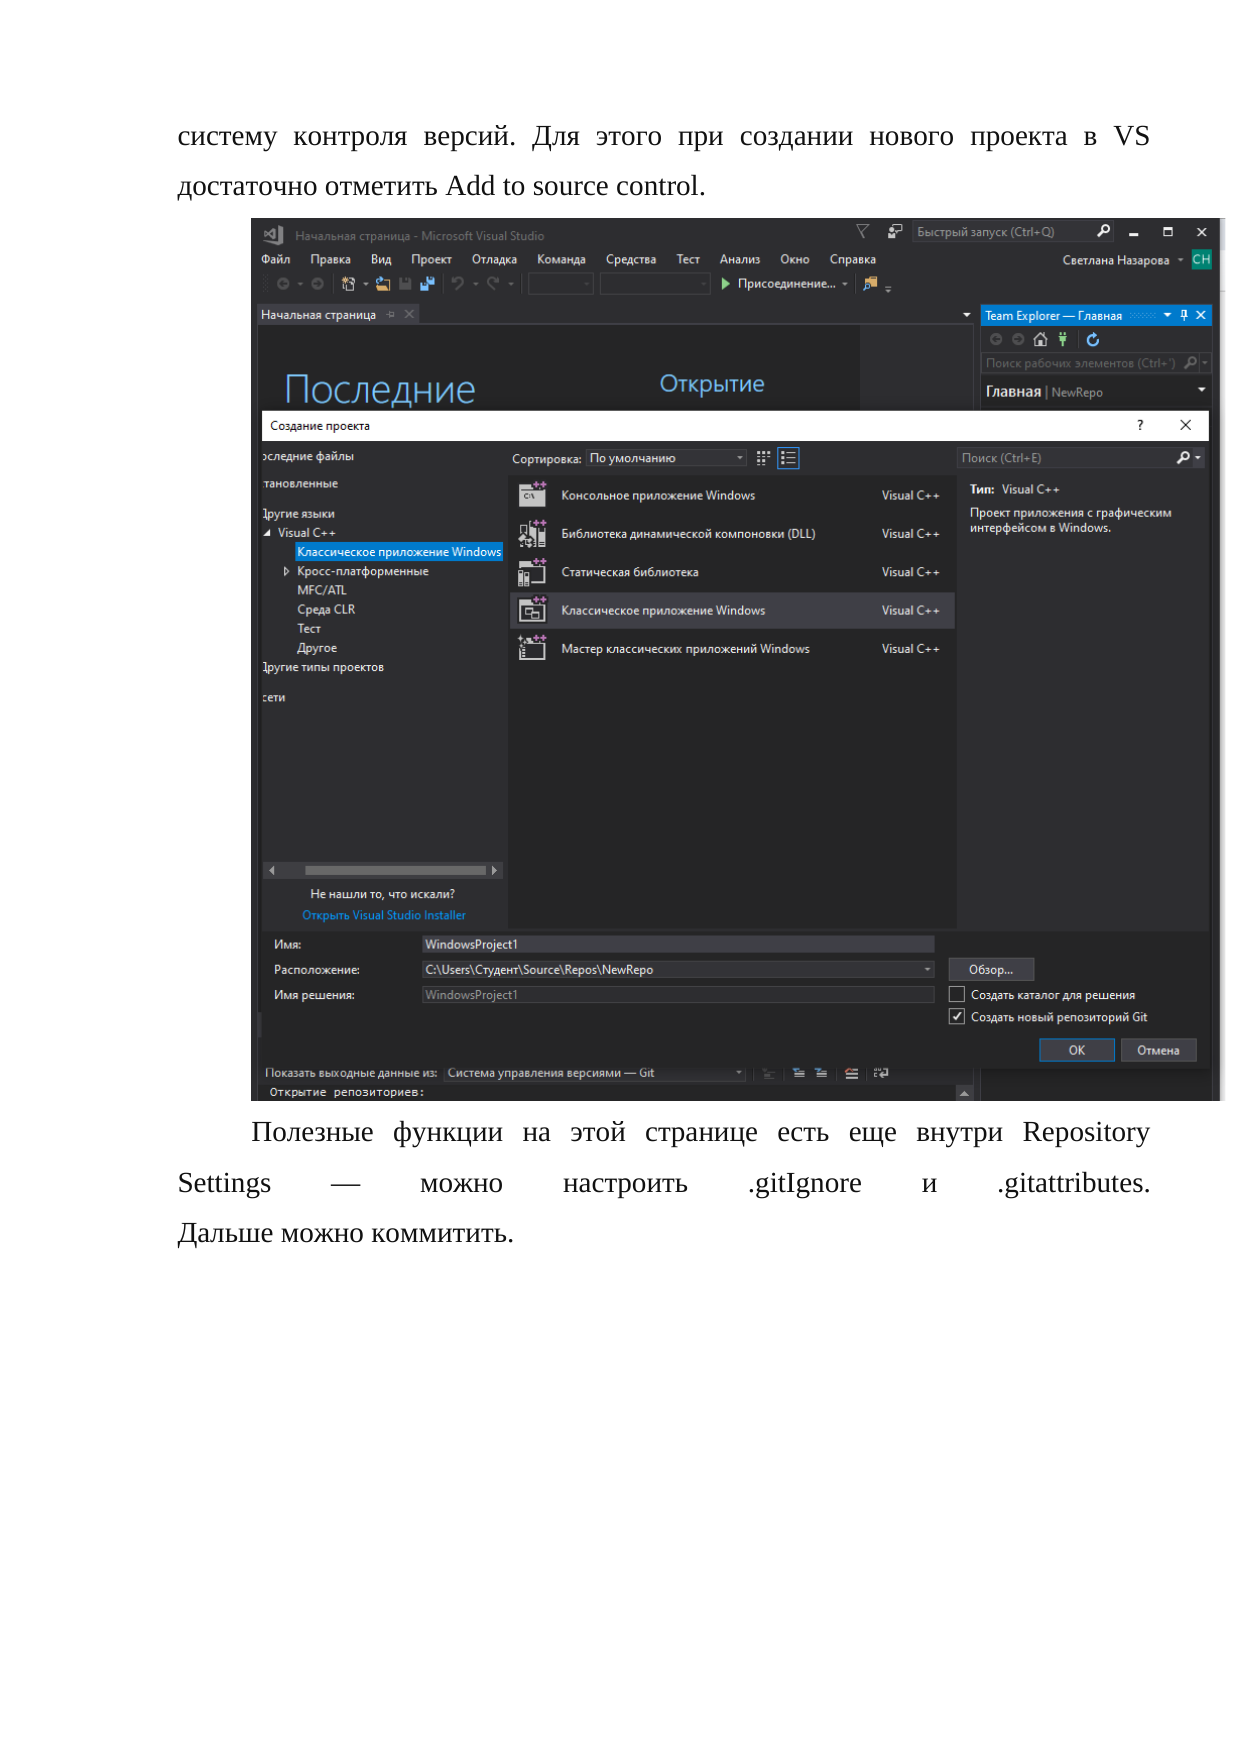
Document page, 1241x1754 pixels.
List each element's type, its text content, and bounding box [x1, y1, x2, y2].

text Полезные функции на этой странице есть еще внутри Repository Settings — можно настроить .gitIgnore и .gitattributes. Дальше можно коммитить. [177, 1198, 1152, 1249]
picture [251, 218, 1226, 1101]
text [177, 152, 1152, 202]
text Полезные функции на этой странице есть еще внутри Repository Settings — можно настроить .gitIgnore и .gitattributes. Дальше можно коммитить. [177, 1114, 1152, 1165]
